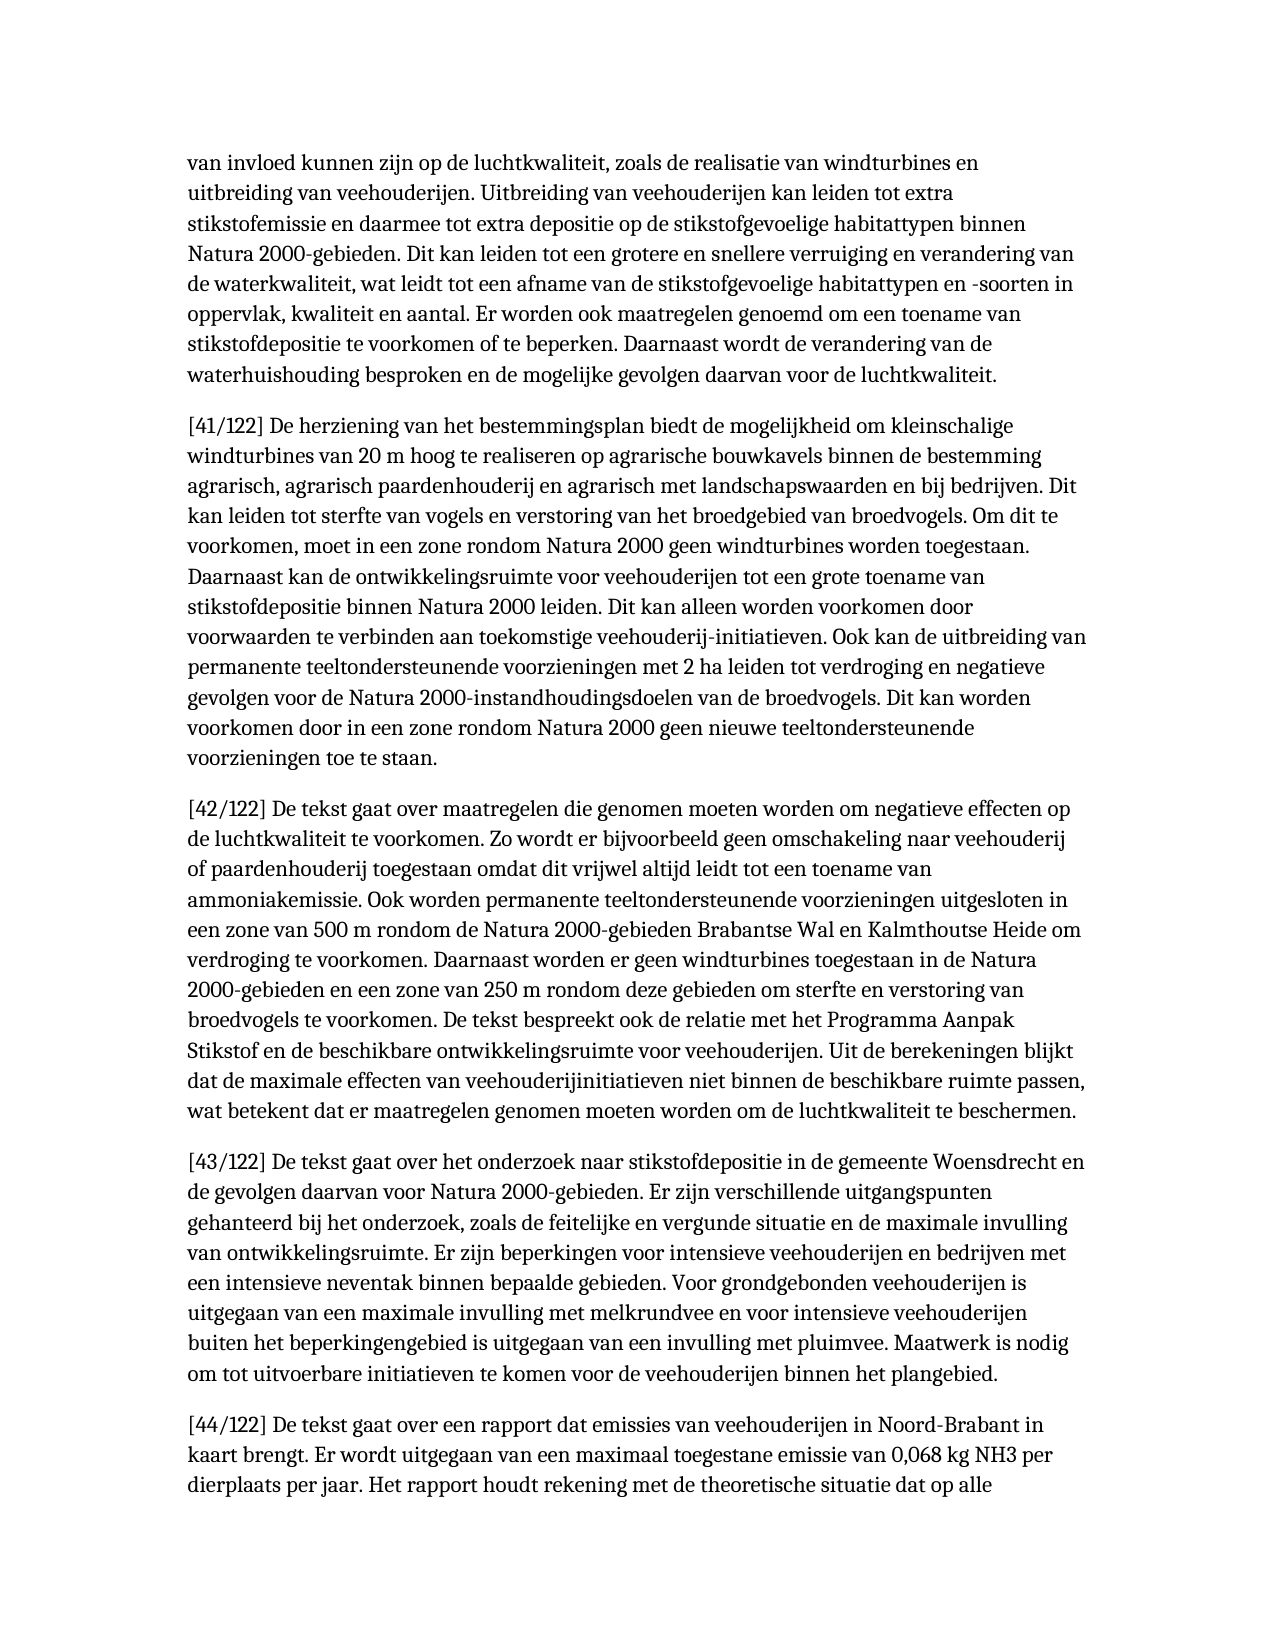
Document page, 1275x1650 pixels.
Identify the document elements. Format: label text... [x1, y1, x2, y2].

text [187, 150, 1087, 388]
text [42/122] De tekst gaat over maatregelen die genomen moeten worden om negatieve effecten op de luchtkwaliteit te voorkomen. Zo wordt er bijvoorbeeld geen omschakeling naar veehouderij of paardenhouderij toegestaan omdat dit vrijwel altijd leidt tot een toename van ammoniakemissie. Ook worden permanente teeltondersteunende voorzieningen uitgesloten in een zone van 500 m rondom de Natura 2000-gebieden Brabantse Wal en Kalmthoutse Heide om verdroging te voorkomen. Daarnaast worden er geen windturbines toegestaan in de Natura 2000-gebieden en een zone van 250 m rondom deze gebieden om sterfte en verstoring van broedvogels te voorkomen. De tekst bespreekt ook de relatie met het Programma Aanpak Stikstof en de beschikbare ontwikkelingsruimte voor veehouderijen. Uit de berekeningen blijkt dat de maximale effecten van veehouderijinitiatieven niet binnen de beschikbare ruimte passen, wat betekent dat er maatregelen genomen moeten worden om de luchtkwaliteit te beschermen. [187, 796, 1087, 1124]
text [41/122] De herziening van het bestemmingsplan biedt de mogelijkheid om kleinschalige windturbines van 20 m hoog te realiseren op agrarische bouwkavels binnen de bestemming agrarisch, agrarisch paardenhouderij en agrarisch met landschapswaarden en bij bedrijven. Dit kan leiden tot sterfte van vogels en verstoring van het broedgebied van broedvogels. Om dit te voorkomen, moet in een zone rondom Natura 2000 geen windturbines worden toegestaan. Daarnaast kan de ontwikkelingsruimte voor veehouderijen tot een grote toename van stikstofdepositie binnen Natura 2000 leiden. Dit kan alleen worden voorkomen door voorwaarden te verbinden aan toekomstige veehouderij-initiatieven. Ook kan de uitbreiding van permanente teeltondersteunende voorzieningen met 2 ha leiden tot verdroging en negatieve gevolgen voor de Natura 2000-instandhoudingsdoelen van de broedvogels. Dit kan worden voorkomen door in een zone rondom Natura 2000 geen nieuwe teeltondersteunende voorzieningen toe te staan. [187, 412, 1087, 771]
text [187, 1411, 1087, 1498]
text [43/122] De tekst gaat over het onderzoek naar stikstofdepositie in de gemeente Woensdrecht en de gevolgen daarvan voor Natura 2000-gebieden. Er zijn verschillende uitgangspunten gehanteerd bij het onderzoek, zoals de feitelijke en vergunde situatie en de maximale invulling van ontwikkelingsruimte. Er zijn beperkingen voor intensieve veehouderijen en bedrijven met een intensieve neventak binnen bepaalde gebieden. Voor grondgebonden veehouderijen is uitgegaan van een maximale invulling met melkrundvee en voor intensieve veehouderijen buiten het beperkingengebied is uitgegaan van een invulling met pluimvee. Maatwerk is nodig om tot uitvoerbare initiatieven te komen voor de veehouderijen binnen het plangebied. [187, 1149, 1087, 1387]
